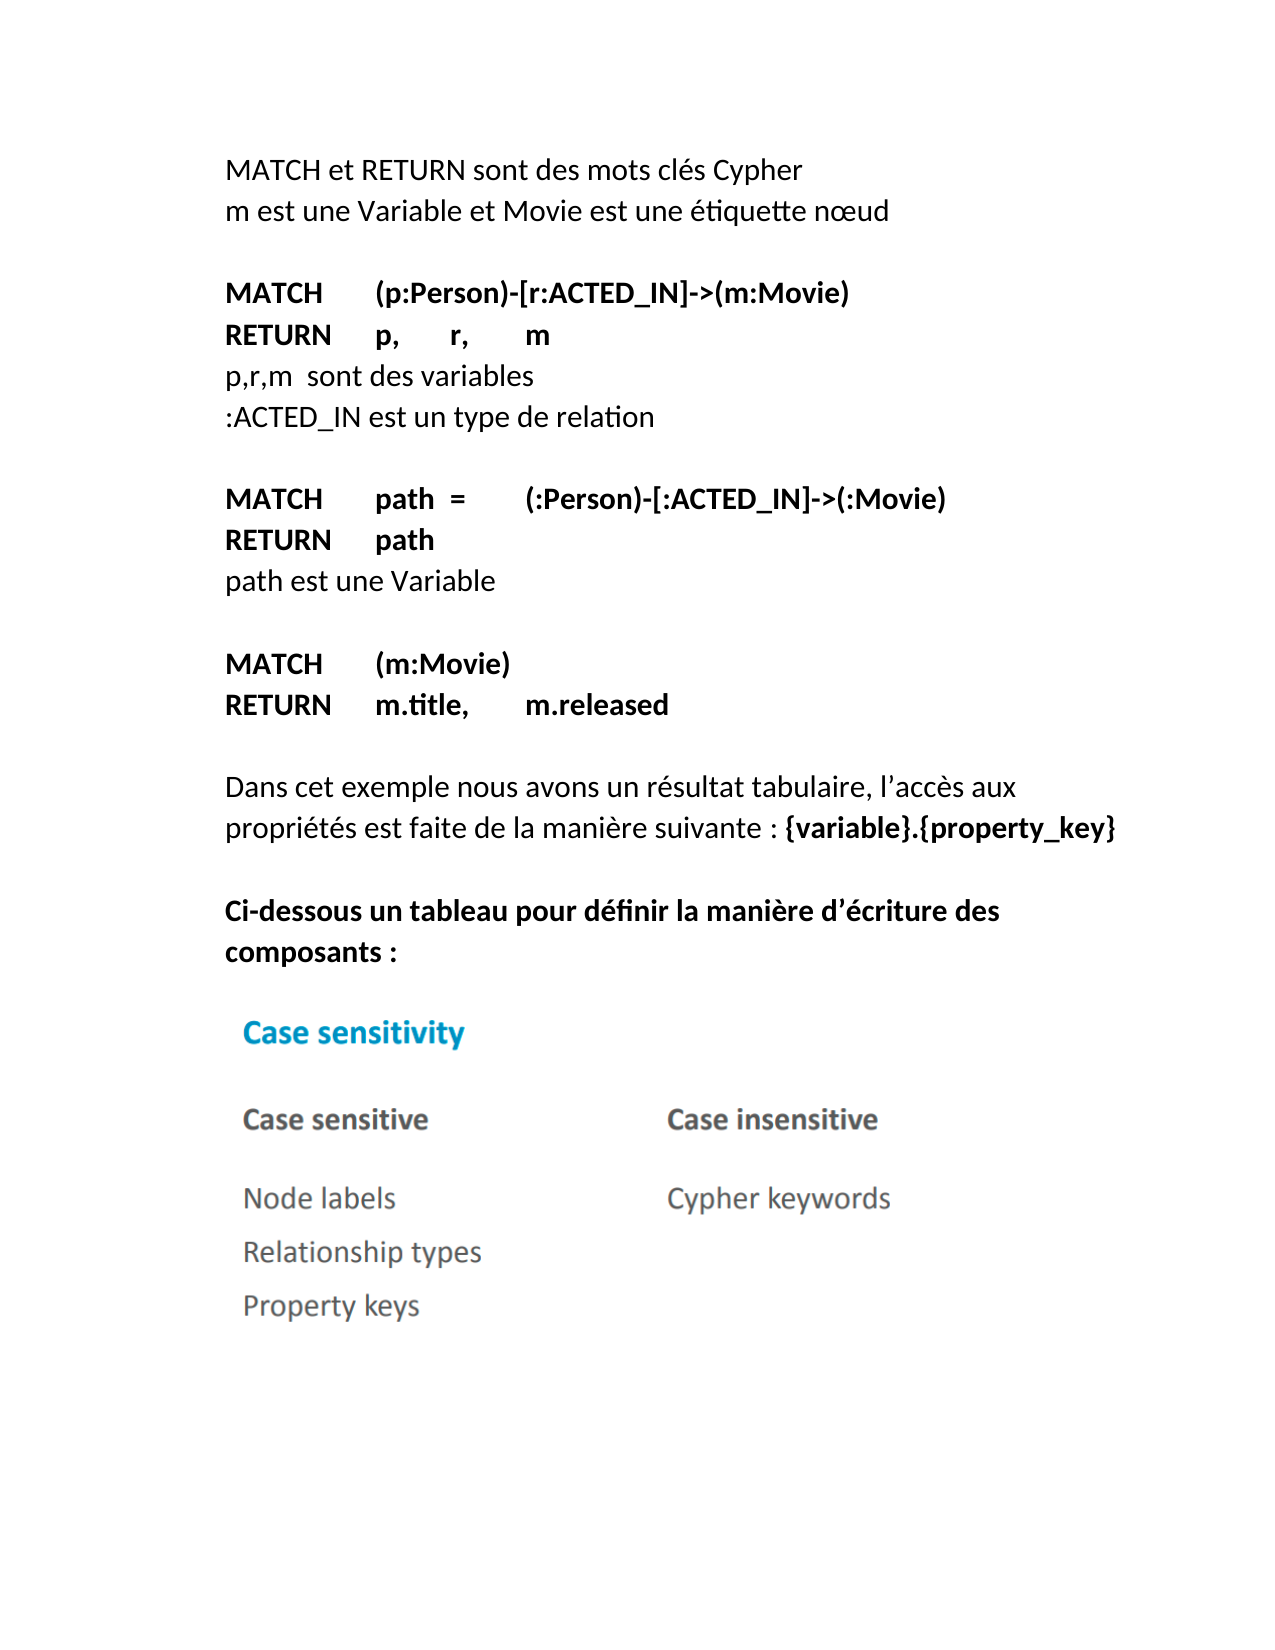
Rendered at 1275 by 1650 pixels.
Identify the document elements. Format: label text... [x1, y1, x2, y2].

list MATCH path = (:Person)-[:ACTED_IN]->(:Movie) [225, 479, 1125, 517]
list :ACTED_IN est un type de relation [225, 397, 1125, 435]
list p,r,m sont des variables [225, 356, 1125, 394]
list RETURN m.title, m.released [225, 685, 1125, 723]
picture [225, 1014, 909, 1339]
list RETURN path [225, 520, 1125, 558]
list path est une Variable [225, 561, 1125, 599]
list MATCH et RETURN sont des mots clés Cypher [225, 150, 1125, 188]
list MATCH (p:Person)-[r:ACTED_IN]->(m:Movie) [225, 273, 1125, 312]
list Dans cet exemple nous avons un résultat tabulaire, l’accès aux propriétés est faite de la manière suivante : {variable}.{property_key} [225, 767, 1125, 846]
list MATCH (m:Movie) [225, 644, 1125, 682]
list RETURN p, r, m [225, 314, 1125, 353]
list Ci-dessous un tableau pour définir la manière d’écriture des composants : [225, 891, 1125, 970]
list m est une Variable et Movie est une étiquette nœud [225, 191, 1125, 229]
